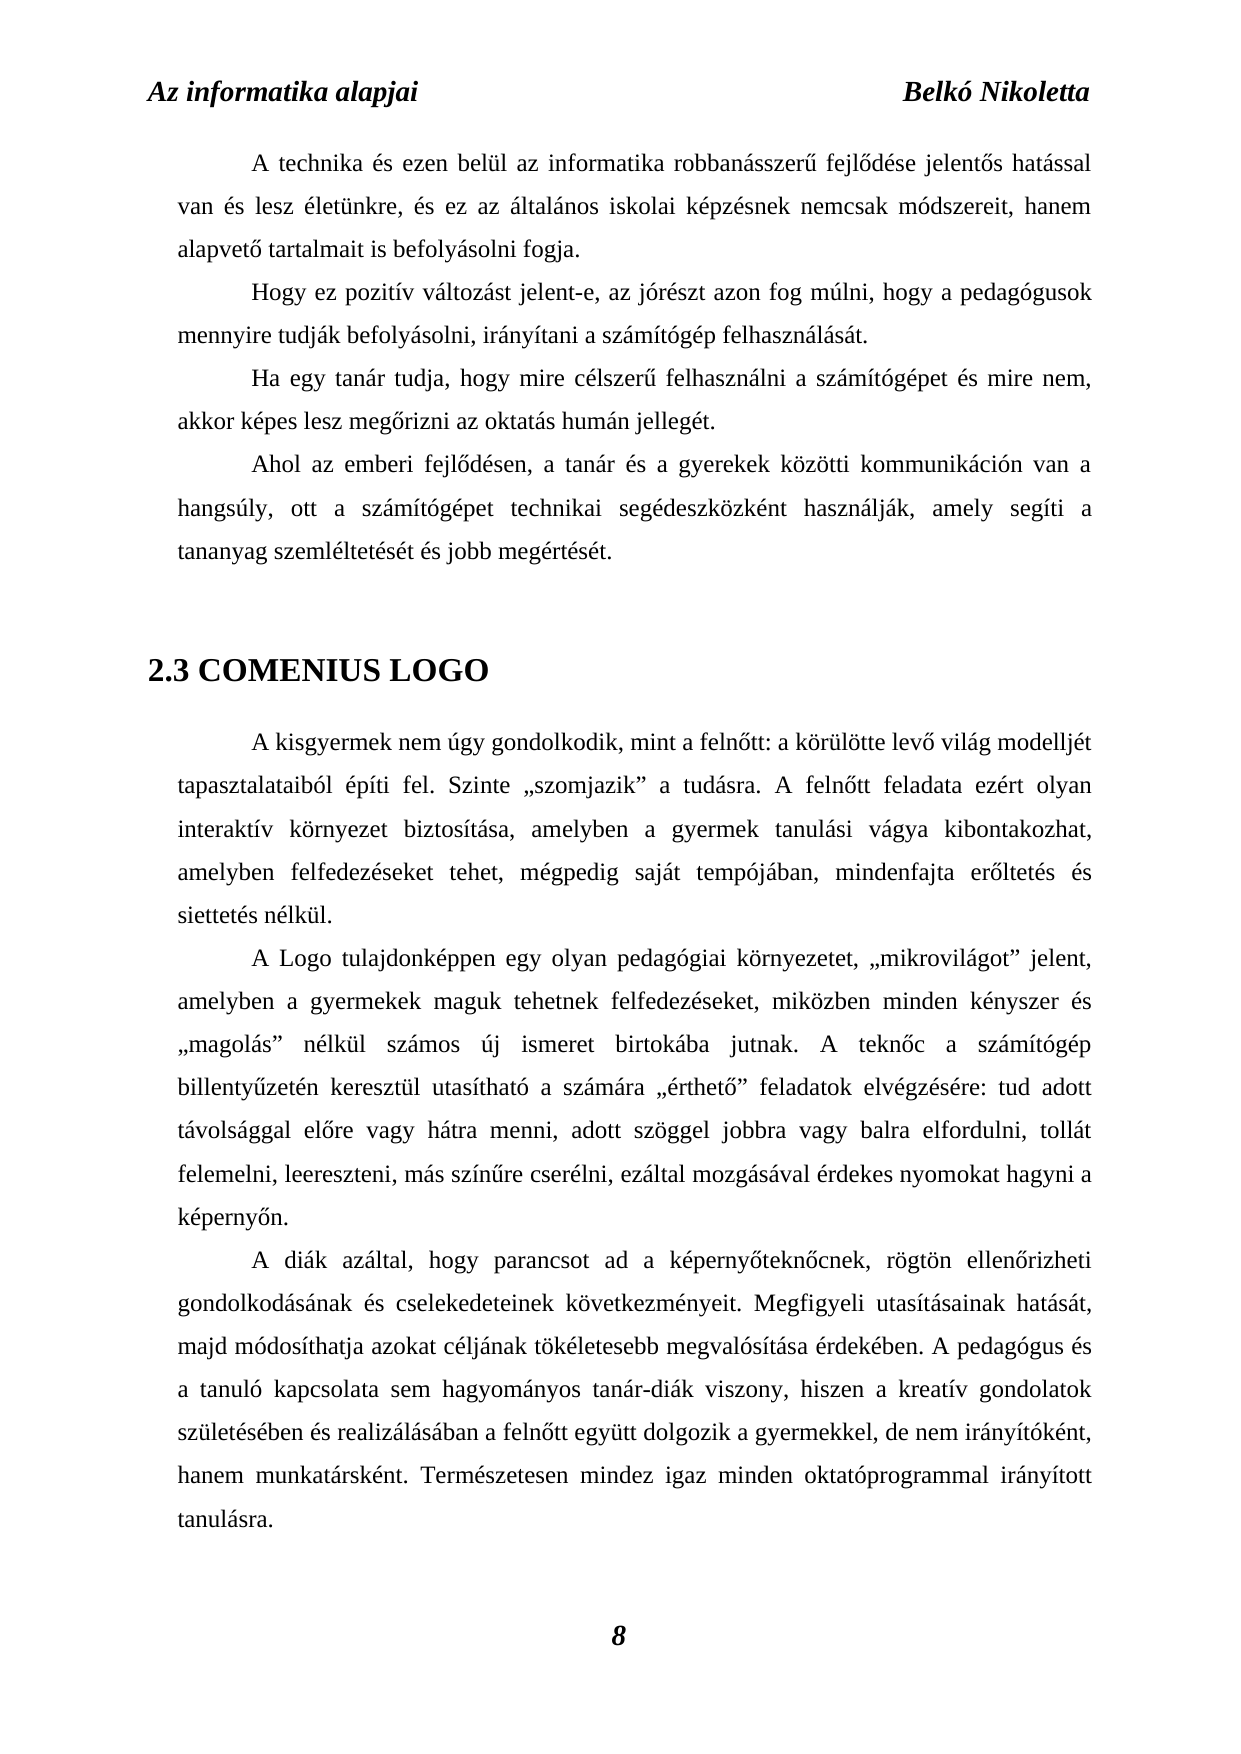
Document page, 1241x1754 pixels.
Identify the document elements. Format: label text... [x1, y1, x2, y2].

text Ahol az emberi fejlődésen, a tanár és a gyerekek közötti kommunikáción van a hangsúly, ott a számítógépet technikai segédeszközként használják, amely segíti a tananyag szemléltetését és jobb megértését. [177, 449, 1093, 564]
text A technika és ezen belül az informatika robbanásszerű fejlődése jelentős hatással van és lesz életünkre, és ez az általános iskolai képzésnek nemcsak módszereit, hanem alapvető tartalmait is befolyásolni fogja. [177, 148, 1093, 263]
text Ha egy tanár tudja, hogy mire célszerű felhasználni a számítógépet és mire nem, akkor képes lesz megőrizni az oktatás humán jellegét. [177, 363, 1093, 435]
text 2.3 COMENIUS LOGO [148, 651, 1093, 689]
text A kisgyermek nem úgy gondolkodik, mint a felnőtt: a körülötte levő világ modelljét tapasztalataiból építi fel. Szinte „szomjazik” a tudásra. A felnőtt feladata ezért olyan interaktív környezet biztosítása, amelyben a gyermek tanulási vágya kibontakozhat, amelyben felfedezéseket tehet, mégpedig saját tempójában, mindenfajta erőltetés és siettetés nélkül. [177, 727, 1093, 929]
text A Logo tulajdonképpen egy olyan pedagógiai környezetet, „mikrovilágot” jelent, amelyben a gyermekek maguk tehetnek felfedezéseket, miközben minden kényszer és „magolás” nélkül számos új ismeret birtokába jutnak. A teknőc a számítógép billentyűzetén keresztül utasítható a számára „érthető” feladatok elvégzésére: tud adott távolsággal előre vagy hátra menni, adott szöggel jobbra vagy balra elfordulni, tollát felemelni, leereszteni, más színűre cserélni, ezáltal mozgásával érdekes nyomokat hagyni a képernyőn. [177, 943, 1093, 1231]
text Hogy ez pozitív változást jelent-e, az jórészt azon fog múlni, hogy a pedagógusok mennyire tudják befolyásolni, irányítani a számítógép felhasználását. [177, 277, 1093, 349]
text A diák azáltal, hogy parancsot ad a képernyőteknőcnek, rögtön ellenőrizheti gondolkodásának és cselekedeteinek következményeit. Megfigyeli utasításainak hatását, majd módosíthatja azokat céljának tökéletesebb megvalósítása érdekében. A pedagógus és a tanuló kapcsolata sem hagyományos tanár-diák viszony, hiszen a kreatív gondolatok születésében és realizálásában a felnőtt együtt dolgozik a gyermekkel, de nem irányítóként, hanem munkatársként. Természetesen mindez igaz minden oktatóprogrammal irányított tanulásra. [177, 1245, 1093, 1532]
